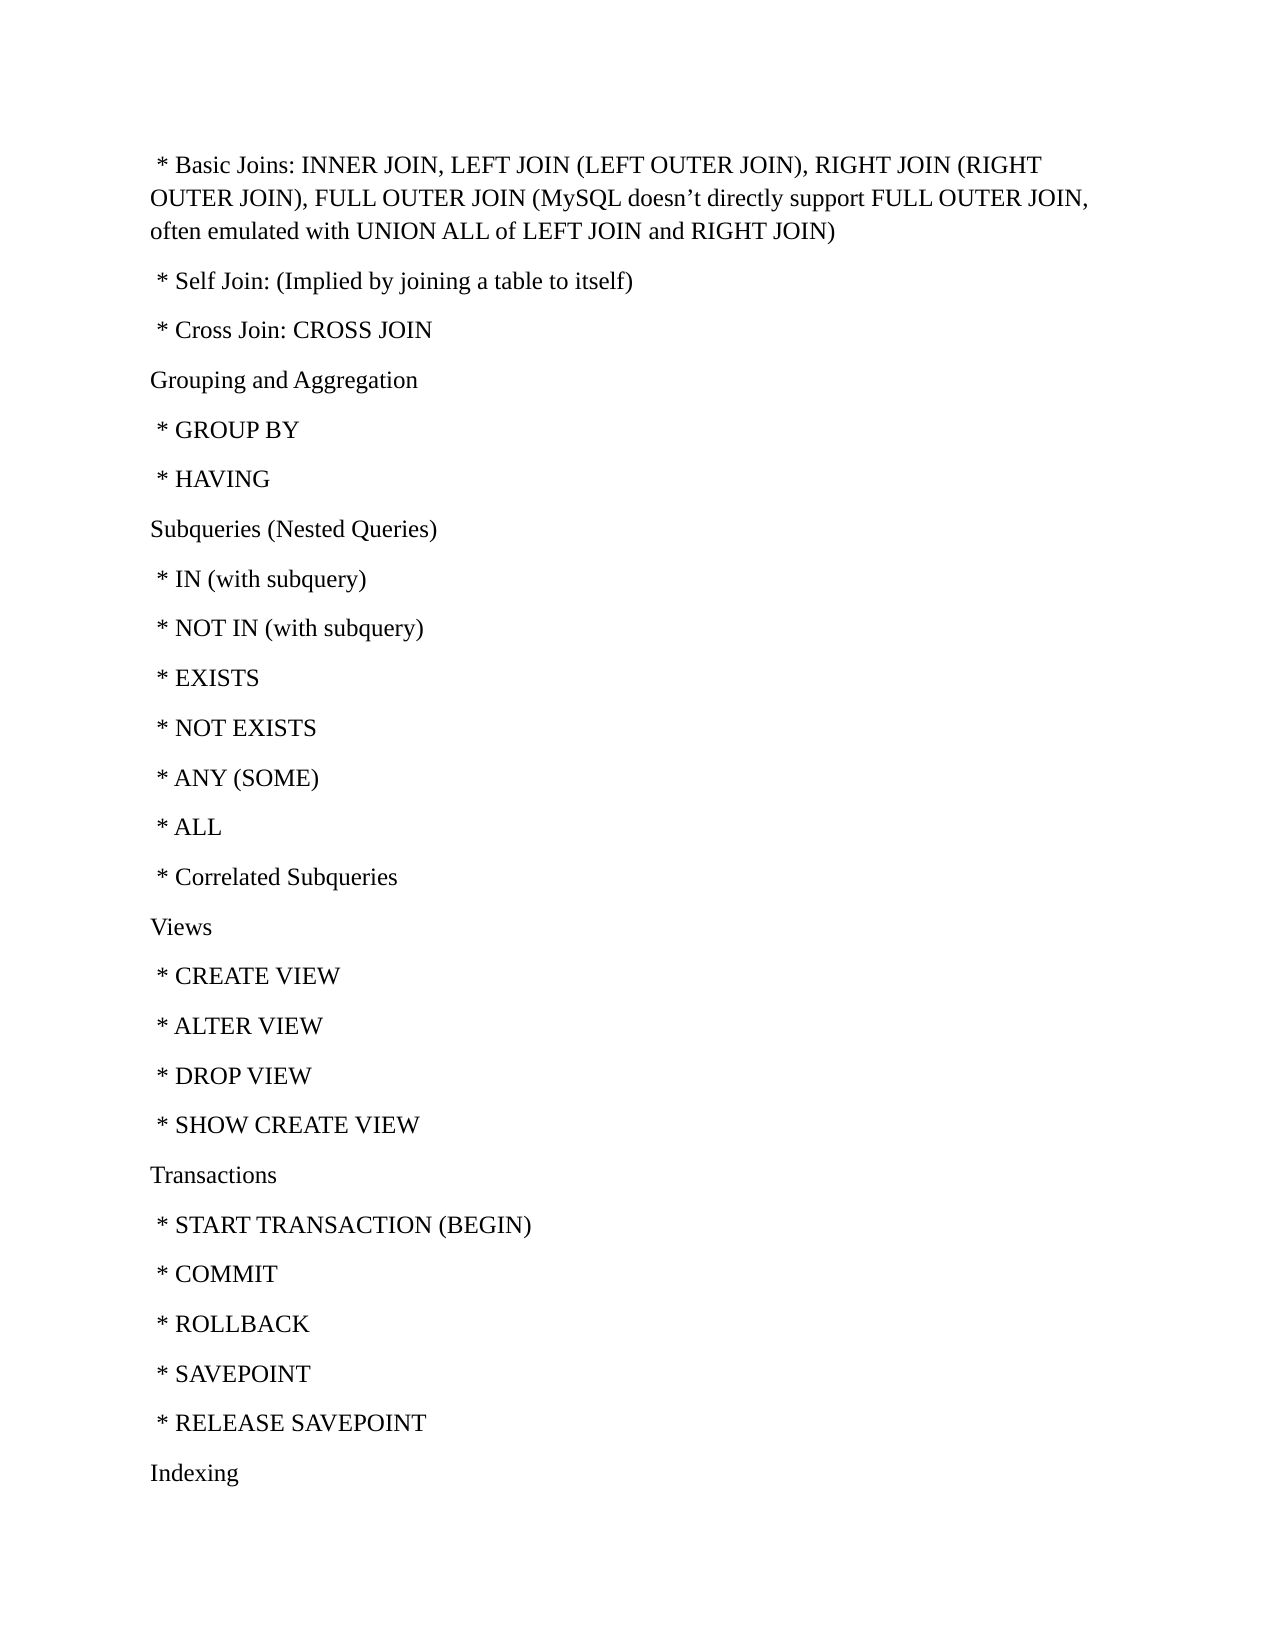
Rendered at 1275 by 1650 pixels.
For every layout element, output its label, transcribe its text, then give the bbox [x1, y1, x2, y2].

text * HAVING [150, 464, 1125, 493]
text * GROUP BY [150, 415, 1125, 443]
text * DROP VIEW [150, 1061, 1125, 1089]
text * SAVEPOINT [150, 1359, 1125, 1388]
text Subqueries (Nested Queries) [150, 514, 1125, 543]
text * Cross Join: CROSS JOIN [150, 315, 1125, 344]
text * NOT IN (with subquery) [150, 613, 1125, 642]
text Indexing [150, 1458, 1125, 1487]
text * COMMIT [150, 1259, 1125, 1288]
text * Basic Joins: INNER JOIN, LEFT JOIN (LEFT OUTER JOIN), RIGHT JOIN (RIGHT OUTER JOIN), FULL OUTER JOIN (MySQL doesn’t directly support FULL OUTER JOIN, often emulated with UNION ALL of LEFT JOIN and RIGHT JOIN) [150, 150, 1125, 245]
text * ROLLBACK [150, 1309, 1125, 1338]
text Transactions [150, 1160, 1125, 1189]
text * CREATE VIEW [150, 961, 1125, 990]
text * START TRANSACTION (BEGIN) [150, 1210, 1125, 1238]
text * ALL [150, 812, 1125, 841]
text * SHOW CREATE VIEW [150, 1110, 1125, 1139]
text * Self Join: (Implied by joining a table to itself) [150, 266, 1125, 294]
text * EXISTS [150, 663, 1125, 692]
text * IN (with subquery) [150, 564, 1125, 593]
text Views [150, 912, 1125, 940]
text * Correlated Subqueries [150, 862, 1125, 891]
text * ANY (SOME) [150, 763, 1125, 791]
text Grouping and Aggregation [150, 365, 1125, 394]
text * NOT EXISTS [150, 713, 1125, 742]
text * RELEASE SAVEPOINT [150, 1408, 1125, 1437]
text * ALTER VIEW [150, 1011, 1125, 1040]
